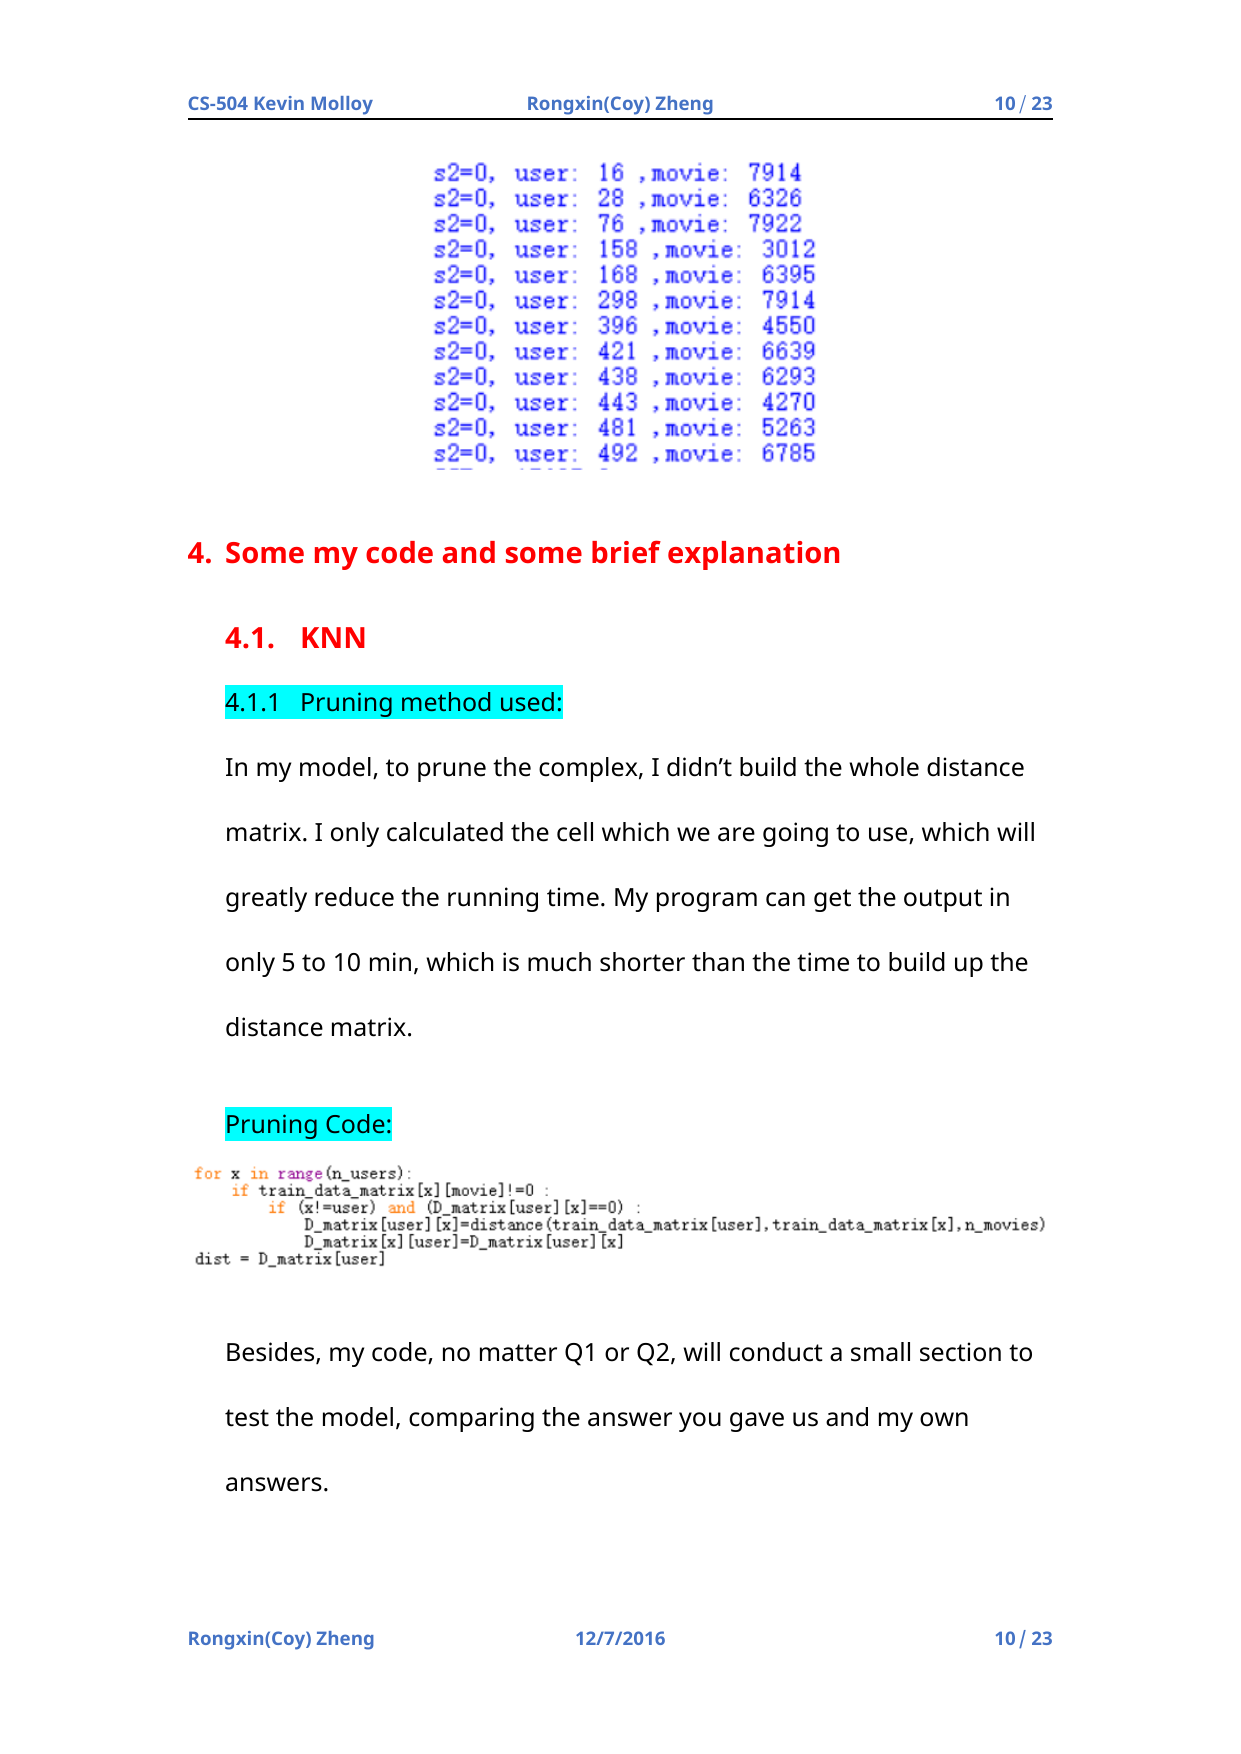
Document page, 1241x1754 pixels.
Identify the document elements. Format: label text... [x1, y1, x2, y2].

text Besides, my code, no matter Q1 or Q2, will conduct a small section to test the model, comparing the answer you gave us and my own answers. [225, 1319, 1053, 1514]
list Pruning method used: [225, 669, 1053, 734]
picture [431, 162, 847, 470]
list KNN [225, 604, 1053, 669]
picture [187, 1156, 1053, 1274]
list Some my code and some brief explanation [187, 519, 1053, 584]
text In my model, to prune the complex, I didn’t build the whole distance matrix. I only calculated the cell which we are going to use, which will greatly reduce the running time. My program can get the output in only 5 to 10 min, which is much shorter than the time to build up the distance matrix. [225, 734, 1053, 1059]
text Pruning Code: [187, 1092, 1053, 1156]
